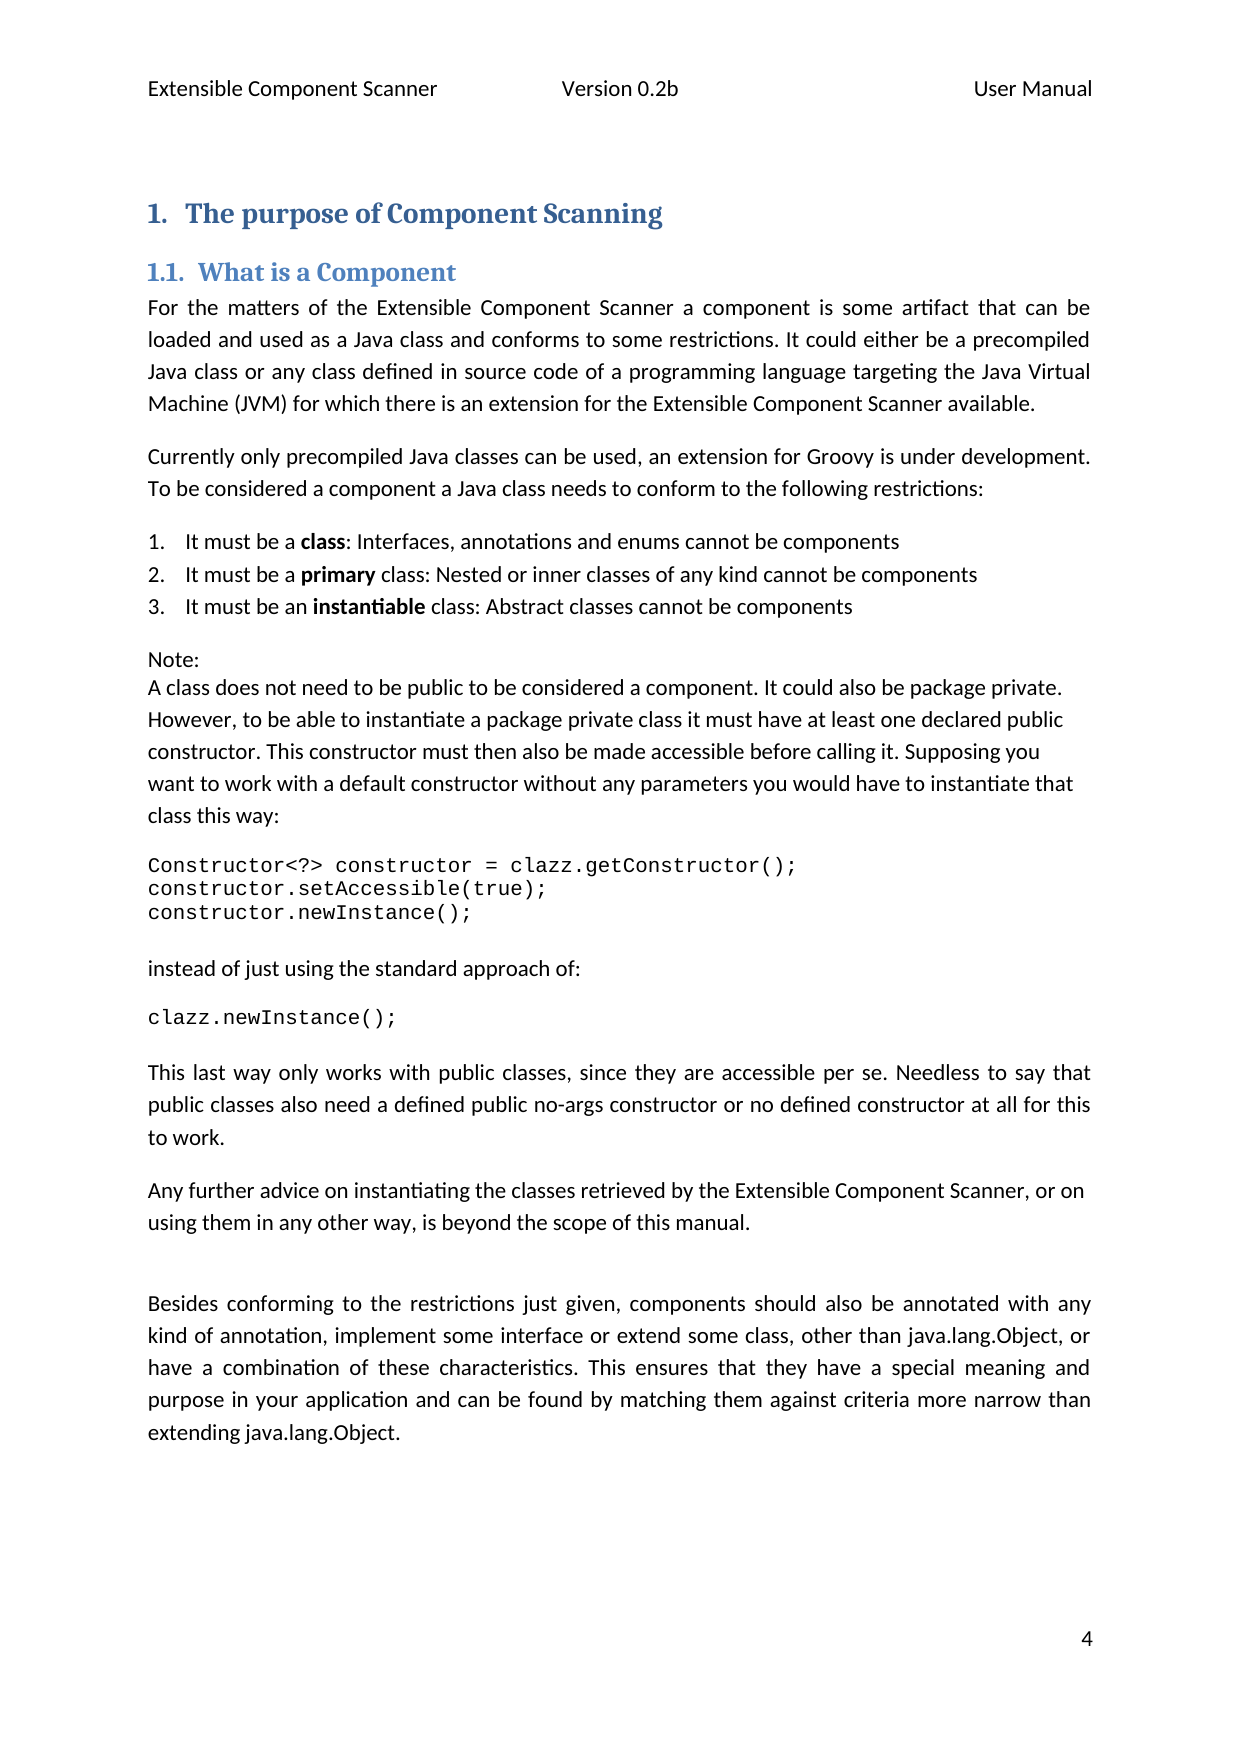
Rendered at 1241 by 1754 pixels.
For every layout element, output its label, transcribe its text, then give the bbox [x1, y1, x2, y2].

text Note: [148, 645, 1093, 673]
text This last way only works with public classes, since they are accessible per se. Needless to say that public classes also need a defined public no-args constructor or no defined constructor at all for this to work. [148, 1058, 1093, 1151]
subtitle What is a Component [147, 257, 1093, 288]
text Currently only precompiled Java classes can be used, an extension for Groovy is under development. To be considered a component a Java class needs to conform to the following restrictions: [148, 442, 1093, 502]
list It must be a class: Interfaces, annotations and enums cannot be components [148, 527, 1093, 556]
subtitle The purpose of Component Scanning [148, 198, 1093, 231]
list It must be an instantiable class: Abstract classes cannot be components [148, 592, 1093, 620]
text Constructor<?> constructor = clazz.getConstructor(); [148, 855, 1093, 878]
text For the matters of the Extensible Component Scanner a component is some artifact that can be loaded and used as a Java class and conforms to some restrictions. It could either be a precompiled Java class or any class defined in source code of a programming language targeting the Java Virtual Machine (JVM) for which there is an extension for the Extensible Component Scanner available. [148, 293, 1093, 417]
text instead of just using the standard approach of: [148, 954, 1093, 982]
text A class does not need to be public to be considered a component. It could also be package private. However, to be able to instantiate a package private class it must have at least one declared public constructor. This constructor must then also be made accessible before calling it. Supposing you want to work with a default constructor without any parameters you would have to instantiate that class this way: [148, 673, 1093, 830]
text Any further advice on instantiating the classes retrieved by the Extensible Component Scanner, or on using them in any other way, is beyond the scope of this manual. [148, 1176, 1093, 1236]
text Besides conforming to the restrictions just given, components should also be annotated with any kind of annotation, implement some interface or extend some class, other than java.lang.Object, or have a combination of these characteristics. This ensures that they have a special meaning and purpose in your application and can be found by matching them against criteria more narrow than extending java.lang.Object. [148, 1289, 1093, 1446]
list It must be a primary class: Nested or inner classes of any kind cannot be components [148, 560, 1093, 588]
text clazz.newInstance(); [148, 1007, 1093, 1030]
text constructor.setAccessible(true); [148, 878, 1093, 902]
text constructor.newInstance(); [148, 902, 1093, 926]
